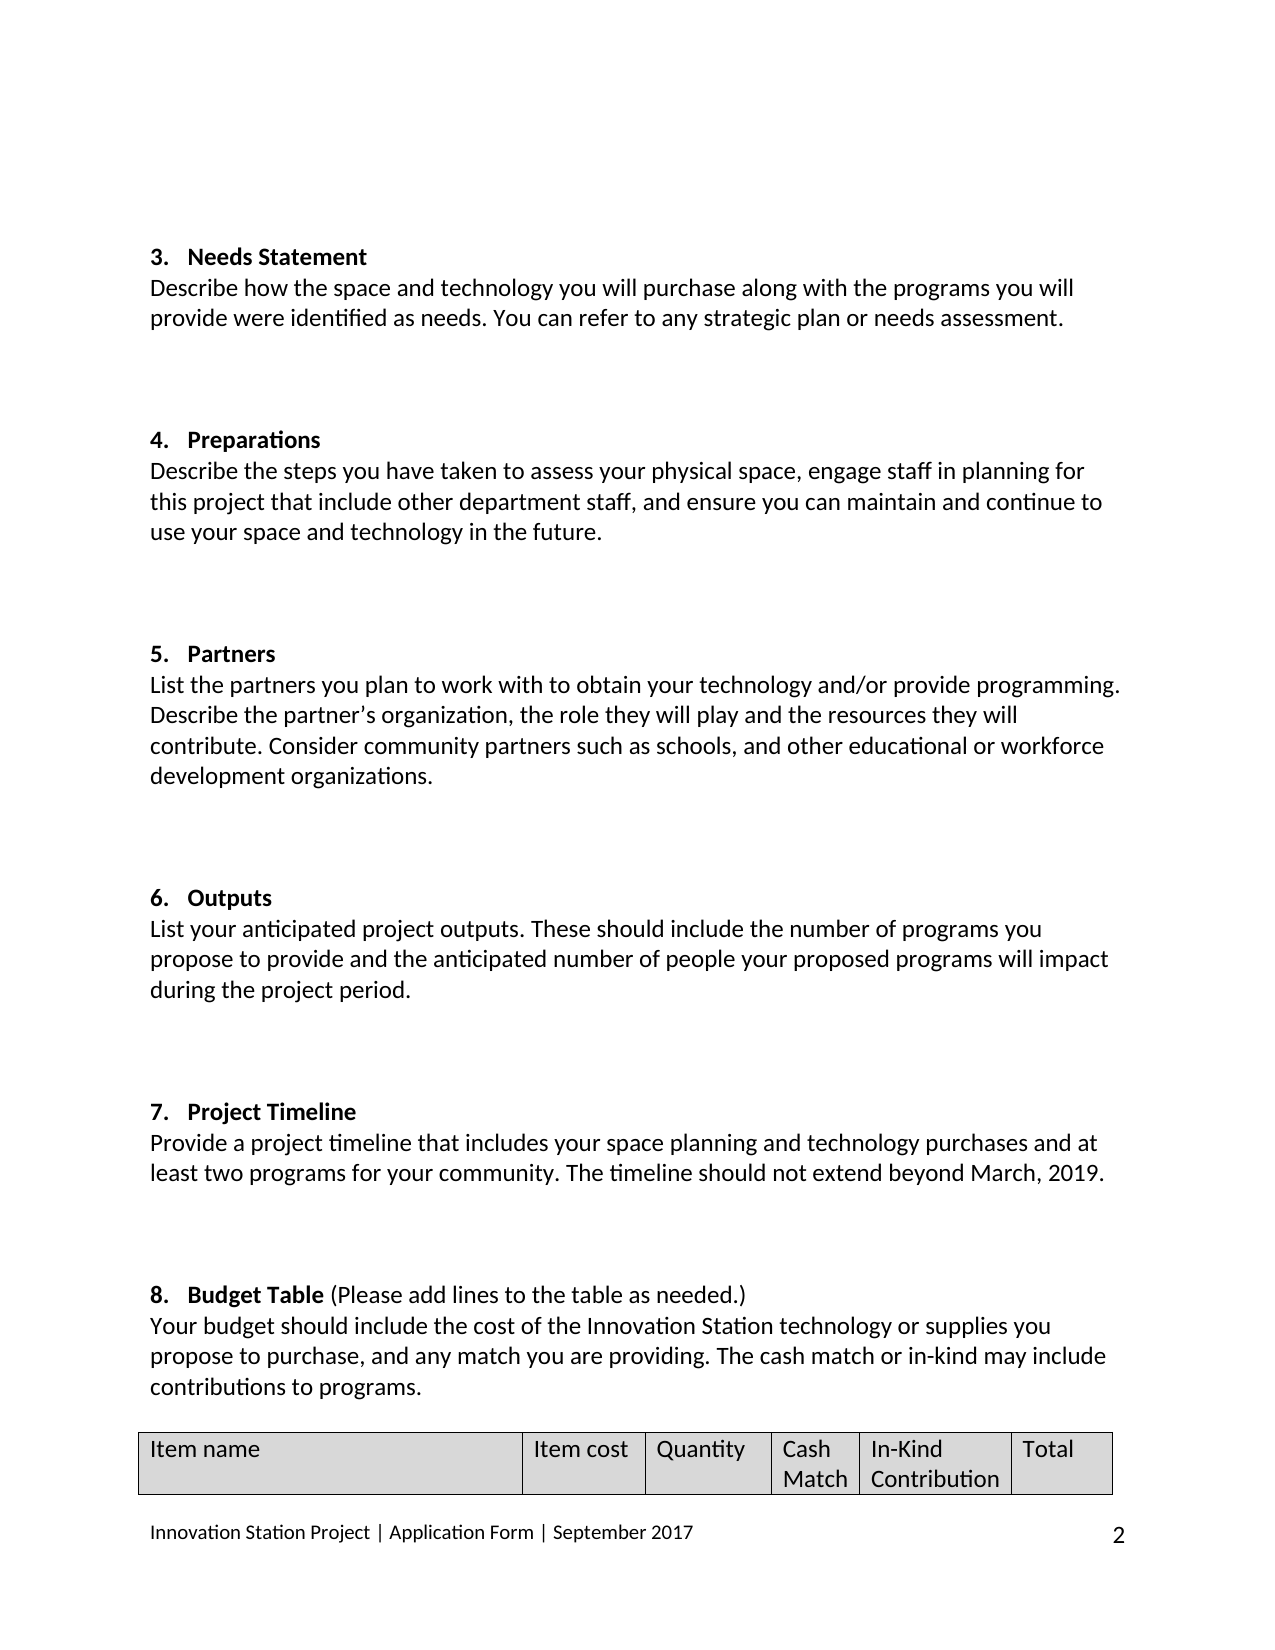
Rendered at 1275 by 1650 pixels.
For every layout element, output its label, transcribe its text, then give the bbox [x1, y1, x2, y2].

text Describe how the space and technology you will purchase along with the programs you will provide were identified as needs. You can refer to any strategic plan or needs assessment. [150, 272, 1125, 333]
text Provide a project timeline that includes your space planning and technology purchases and at least two programs for your community. The timeline should not extend beyond March, 2019. [150, 1127, 1125, 1188]
table_header In-Kind Contribution [860, 1433, 1011, 1494]
table_header Quantity [646, 1433, 771, 1494]
text List your anticipated project outputs. These should include the number of programs you propose to provide and the anticipated number of people your proposed programs will impact during the project period. [150, 913, 1125, 1004]
list Partners [150, 638, 1125, 669]
table_header Item name [139, 1433, 522, 1494]
text Describe the steps you have taken to assess your physical space, engage staff in planning for this project that include other department staff, and ensure you can maintain and continue to use your space and technology in the future. [150, 455, 1125, 547]
table_header Cash Match [772, 1433, 859, 1494]
table_header Total [1012, 1433, 1112, 1494]
list Needs Statement [150, 242, 1125, 272]
table_header Item cost [523, 1433, 645, 1494]
text Your budget should include the cost of the Innovation Station technology or supplies you propose to purchase, and any match you are providing. The cash match or in-kind may include contributions to programs. [150, 1310, 1125, 1401]
list Project Timeline [150, 1096, 1125, 1127]
text List the partners you plan to work with to obtain your technology and/or provide programming. Describe the partner’s organization, the role they will play and the resources they will contribute. Consider community partners such as schools, and other educational or workforce development organizations. [150, 669, 1125, 791]
list Outputs [150, 882, 1125, 913]
list Preparations [150, 425, 1125, 455]
list Budget Table (Please add lines to the table as needed.) [150, 1279, 1125, 1310]
